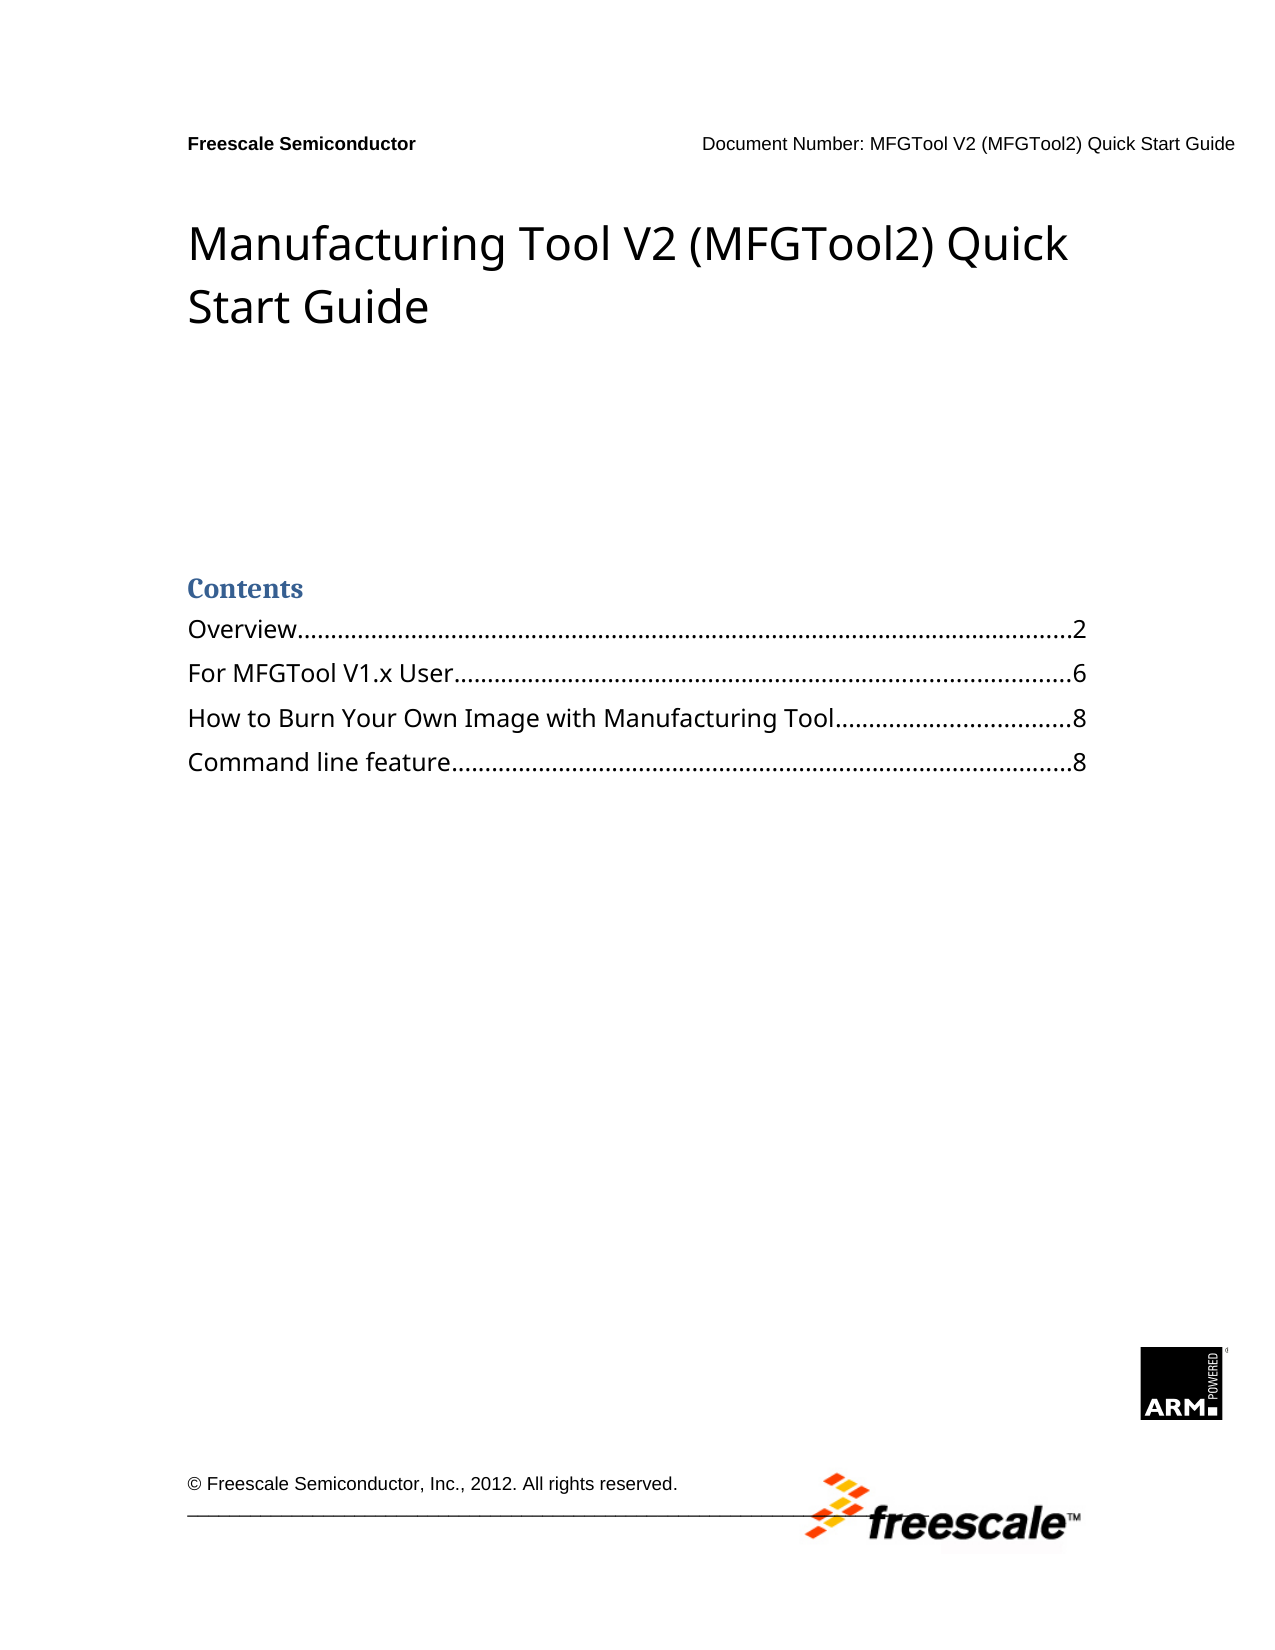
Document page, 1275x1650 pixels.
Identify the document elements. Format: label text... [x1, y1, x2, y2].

picture [790, 1458, 1088, 1554]
text Manufacturing Tool V2 (MFGTool2) Quick Start Guide [187, 212, 1087, 336]
